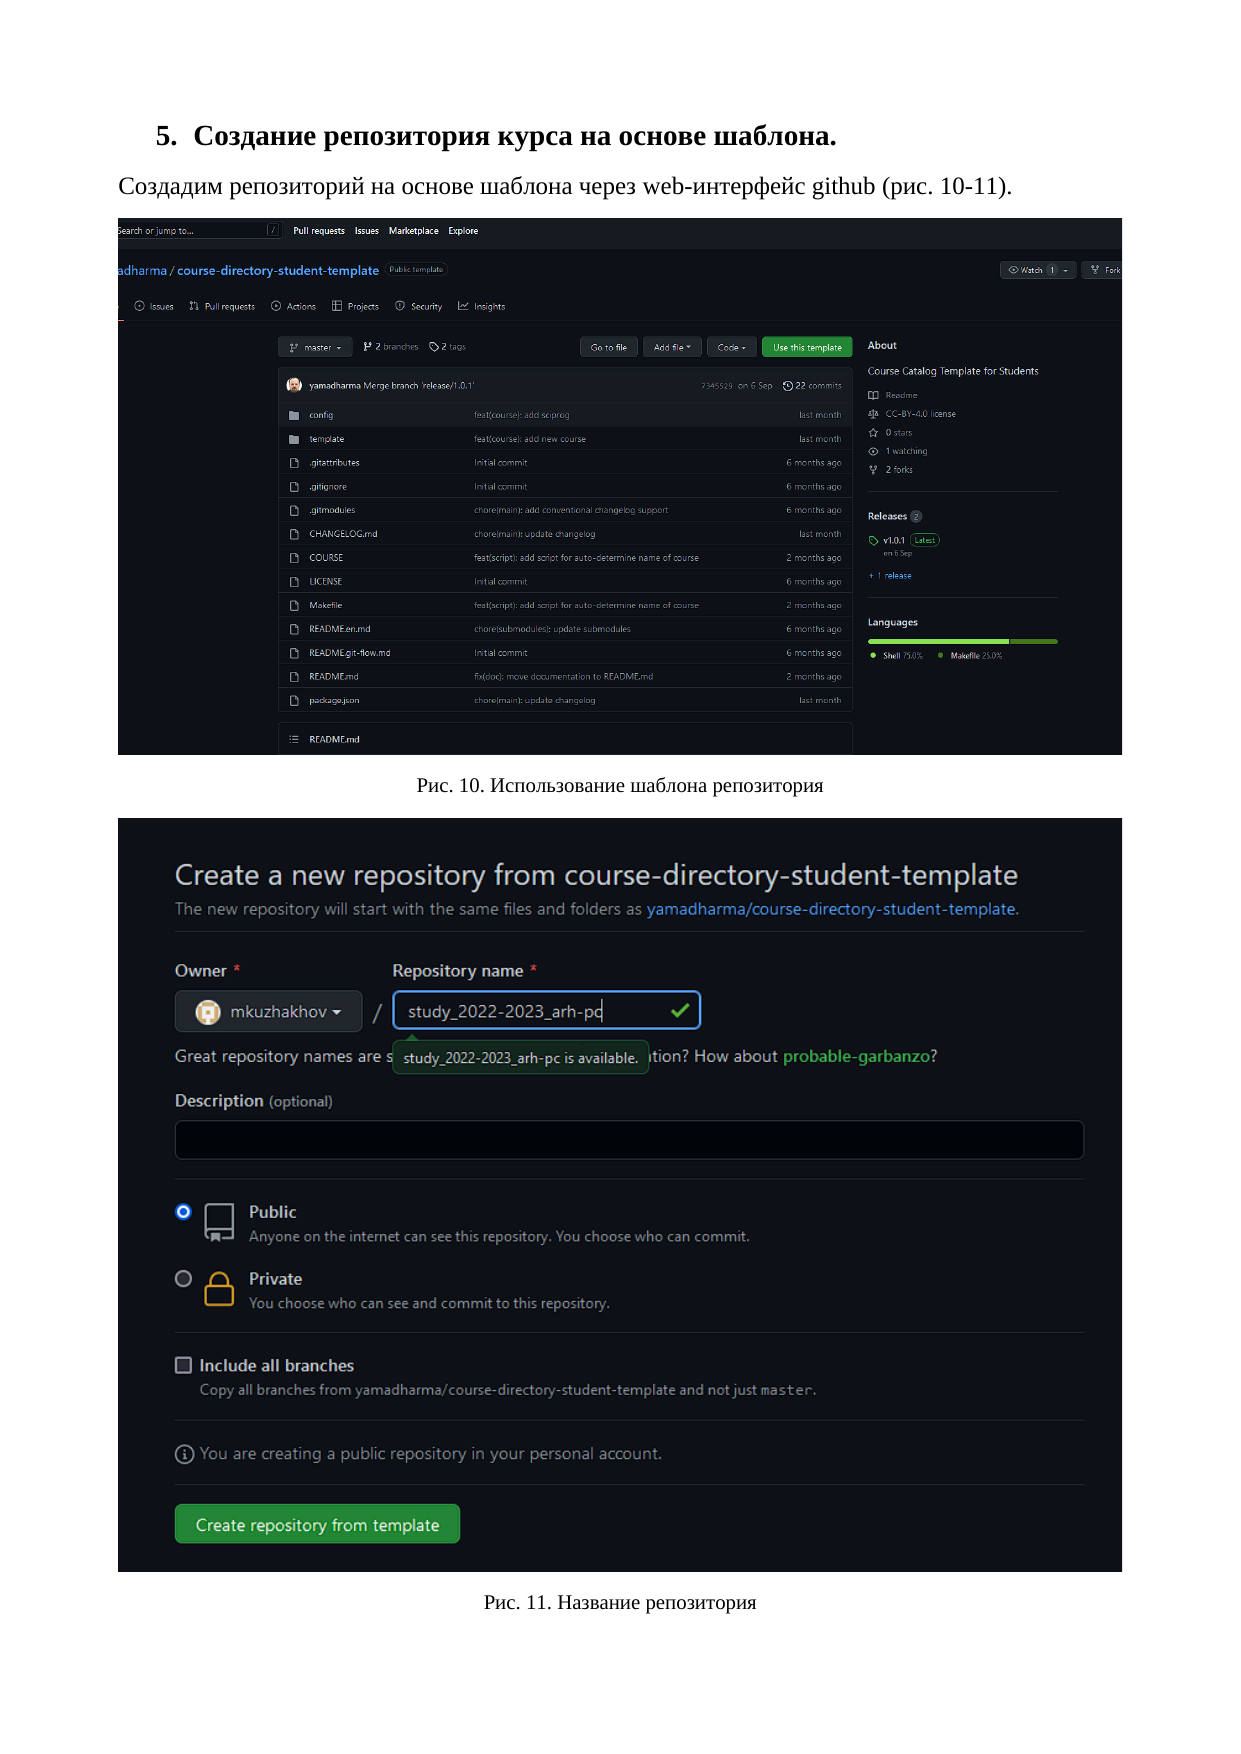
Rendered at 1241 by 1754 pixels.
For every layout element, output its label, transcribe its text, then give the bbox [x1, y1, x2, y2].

picture [118, 818, 1123, 1572]
list Создание репозитория курса на основе шаблона. [156, 118, 1122, 152]
text Рис. 11. Название репозитория [118, 1590, 1122, 1614]
text Рис. 10. Использование шаблона репозитория [118, 773, 1122, 797]
picture [118, 218, 1123, 755]
text Создадим репозиторий на основе шаблона через web-интерфейс github (рис. 10-11). [118, 171, 1122, 200]
